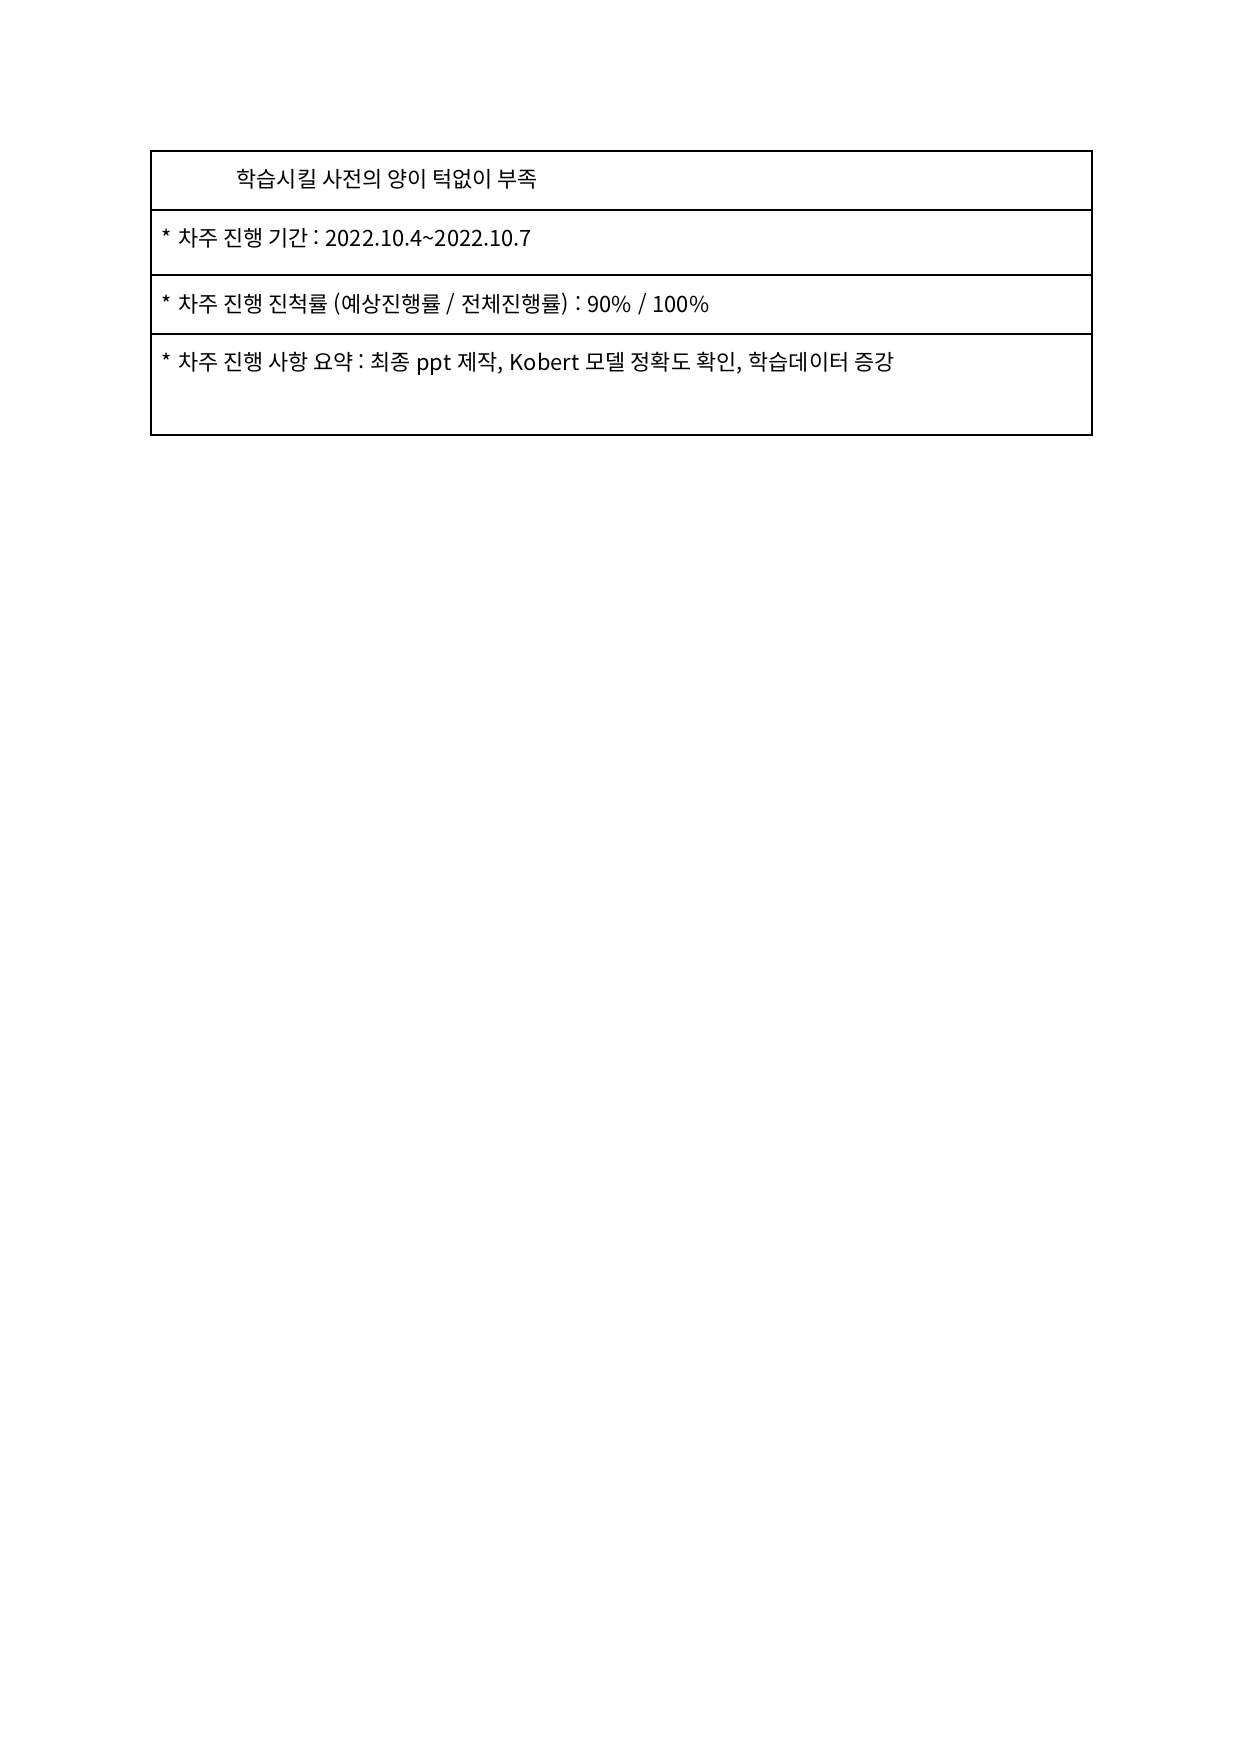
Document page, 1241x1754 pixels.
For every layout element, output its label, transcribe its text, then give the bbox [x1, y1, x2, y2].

table_cell * 차주 진행 사항 요약 : 최종 ppt 제작, Kobert 모델 정확도 확인, 학습데이터 증강 [152, 335, 1091, 434]
table_cell * 차주 진행 진척률 (예상진행률 / 전체진행률) : 90% / 100% [152, 276, 1091, 332]
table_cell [152, 152, 1091, 208]
table_cell * 차주 진행 기간 : 2022.10.4~2022.10.7 [152, 211, 1091, 274]
